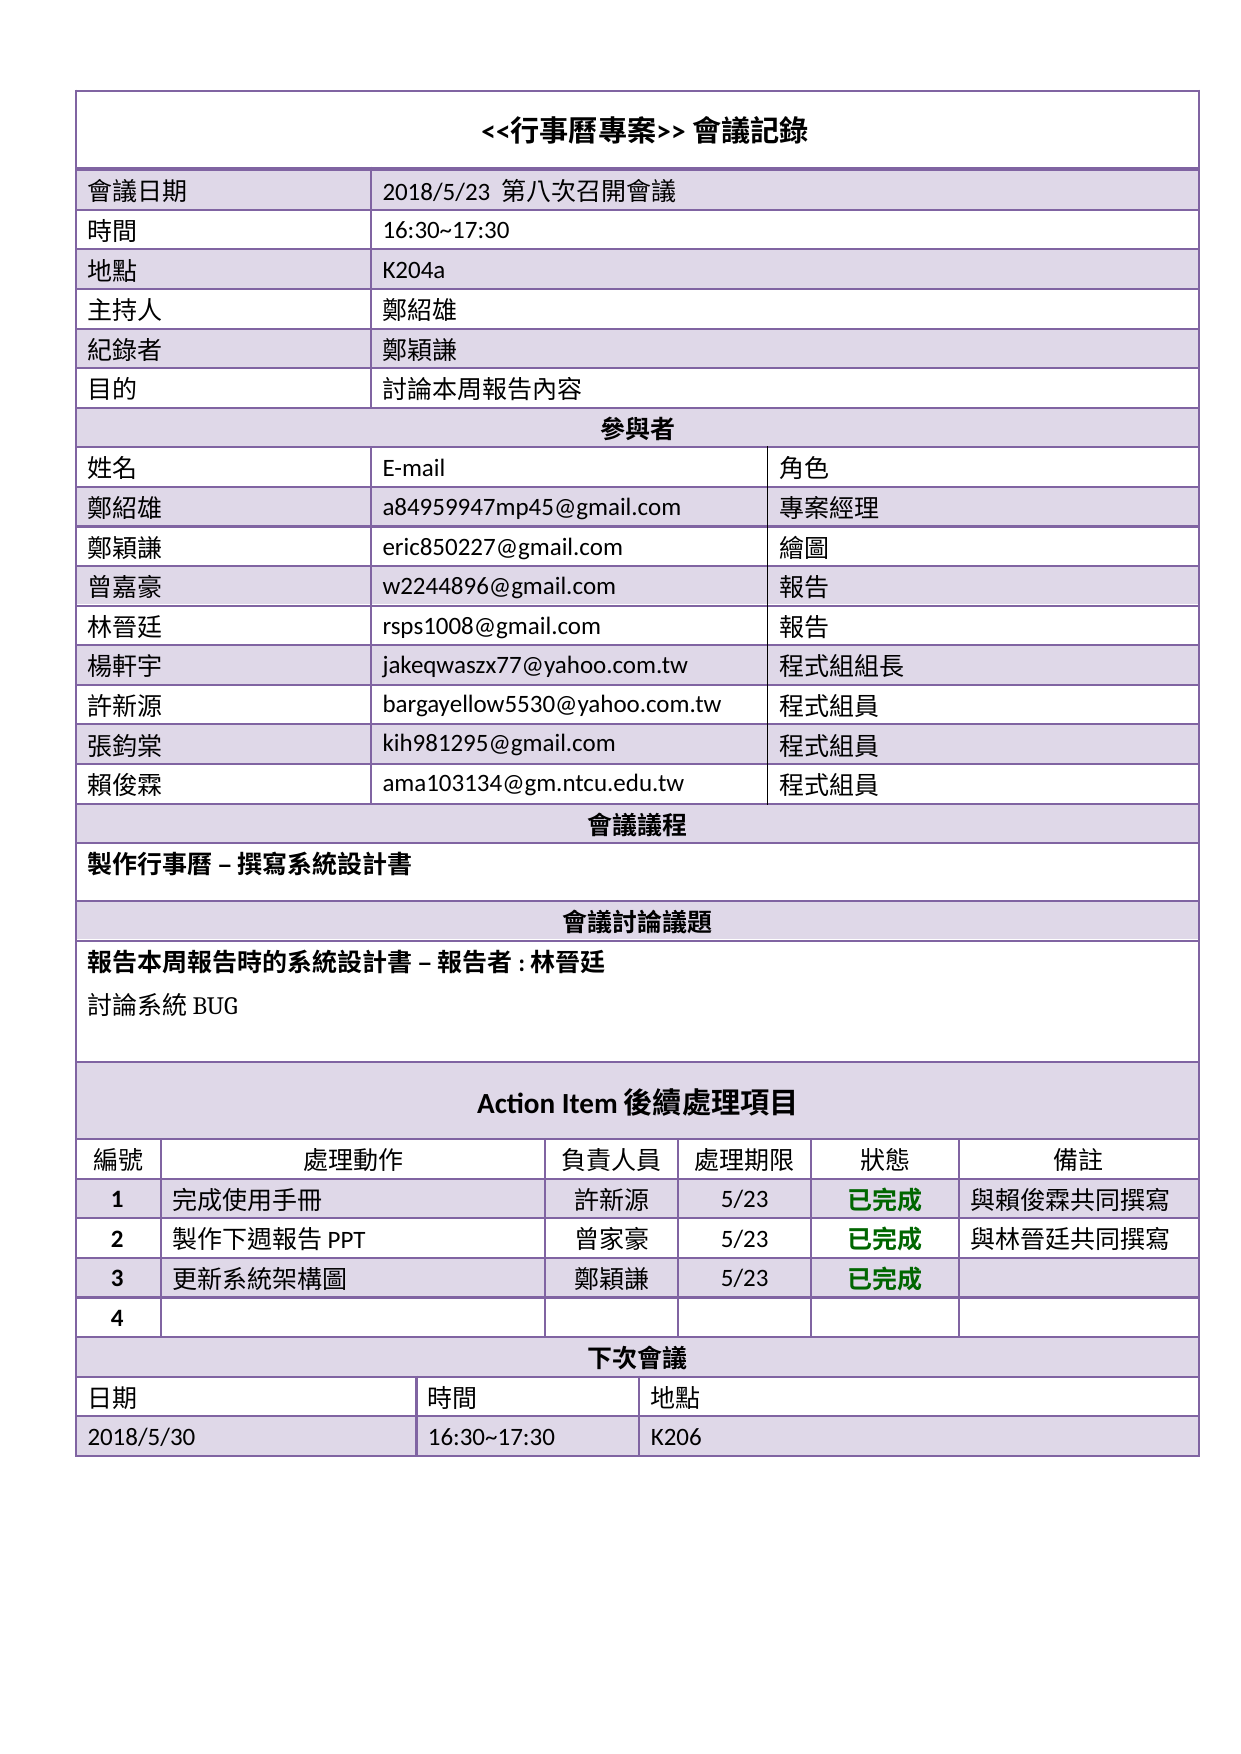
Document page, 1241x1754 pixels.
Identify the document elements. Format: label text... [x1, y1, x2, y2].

table_cell K204a [372, 250, 1198, 288]
table_cell 程式組組長 [768, 646, 1198, 684]
table_cell 備註 [960, 1140, 1198, 1178]
table_cell [960, 1299, 1198, 1336]
table_cell 5/23 [679, 1180, 810, 1217]
table_cell 編號 [77, 1140, 160, 1178]
table_cell 完成使用手冊 [162, 1180, 544, 1217]
table_cell 與林晉廷共同撰寫 [960, 1219, 1198, 1257]
table_cell eric850227@gmail.com [372, 528, 767, 565]
table_cell 專案經理 [768, 488, 1198, 525]
table_cell 2018/5/23 第八次召開會議 [372, 171, 1198, 209]
table_cell 會議議程 [77, 805, 1198, 842]
table_cell a84959947mp45@gmail.com [372, 488, 767, 525]
table_cell 報告本周報告時的系統設計書 – 報告者 : 林晉廷 討論系統BUG [77, 942, 1198, 1061]
table_cell 楊軒宇 [77, 646, 370, 684]
table_cell 已完成 [812, 1219, 958, 1257]
table_cell 曾嘉豪 [77, 567, 370, 604]
table_cell 報告 [768, 567, 1198, 604]
table_cell 負責人員 [546, 1140, 677, 1178]
table_cell 紀錄者 [77, 330, 370, 367]
table_cell 5/23 [679, 1259, 810, 1296]
table_cell [77, 1259, 160, 1296]
table_cell [546, 1299, 677, 1336]
table_cell 參與者 [77, 409, 1198, 446]
table_cell 地點 [640, 1378, 1198, 1415]
table_cell ama103134@gm.ntcu.edu.tw [372, 765, 767, 802]
table_cell bargayellow5530@yahoo.com.tw [372, 686, 767, 723]
table_cell [77, 1219, 160, 1257]
table_cell 時間 [77, 211, 370, 248]
table_cell 製作下週報告PPT [162, 1219, 544, 1257]
table_cell 主持人 [77, 290, 370, 327]
table_cell 下次會議 [77, 1338, 1198, 1376]
table_cell 曾家豪 [546, 1219, 677, 1257]
table_cell 處理期限 [679, 1140, 810, 1178]
table_cell 討論本周報告內容 [372, 369, 1198, 407]
table_cell 程式組員 [768, 765, 1198, 802]
table_cell [77, 1299, 160, 1336]
table_cell 日期 [77, 1378, 415, 1415]
table_cell 賴俊霖 [77, 765, 370, 802]
table_header <<行事曆專案>> 會議記錄 [77, 92, 1198, 167]
table_cell 角色 [768, 448, 1198, 486]
table_cell E-mail [372, 448, 767, 486]
table_cell 已完成 [812, 1259, 958, 1296]
table_cell 許新源 [77, 686, 370, 723]
table_cell 時間 [418, 1378, 638, 1415]
table_cell kih981295@gmail.com [372, 725, 767, 763]
table_cell 姓名 [77, 448, 370, 486]
table_cell 鄭穎謙 [372, 330, 1198, 367]
table_cell 16:30~17:30 [418, 1417, 638, 1455]
table_cell 林晉廷 [77, 607, 370, 644]
table_cell [960, 1259, 1198, 1296]
table_cell 製作行事曆 – 撰寫系統設計書 [77, 844, 1198, 900]
table_cell rsps1008@gmail.com [372, 607, 767, 644]
table_cell 與賴俊霖共同撰寫 [960, 1180, 1198, 1217]
table_cell 2018/5/30 [77, 1417, 415, 1455]
table_cell [77, 1180, 160, 1217]
table_cell 鄭穎謙 [546, 1259, 677, 1296]
table_cell w2244896@gmail.com [372, 567, 767, 604]
table_cell jakeqwaszx77@yahoo.com.tw [372, 646, 767, 684]
table_cell 繪圖 [768, 528, 1198, 565]
table_cell K206 [640, 1417, 1198, 1455]
table_cell 16:30~17:30 [372, 211, 1198, 248]
table_cell 更新系統架構圖 [162, 1259, 544, 1296]
table_cell 目的 [77, 369, 370, 407]
table_cell 會議日期 [77, 171, 370, 209]
table_cell [679, 1299, 810, 1336]
table_cell 鄭紹雄 [77, 488, 370, 525]
table_cell 地點 [77, 250, 370, 288]
table_cell 狀態 [812, 1140, 958, 1178]
table_cell 張鈞棠 [77, 725, 370, 763]
table_cell Action Item後續處理項目 [77, 1063, 1198, 1138]
table_cell 已完成 [812, 1180, 958, 1217]
table_cell 鄭穎謙 [77, 528, 370, 565]
table_cell [812, 1299, 958, 1336]
table_cell [162, 1299, 544, 1336]
table_cell 程式組員 [768, 725, 1198, 763]
table_cell 鄭紹雄 [372, 290, 1198, 327]
table_cell 報告 [768, 607, 1198, 644]
table_cell 程式組員 [768, 686, 1198, 723]
table_cell 會議討論議題 [77, 902, 1198, 939]
table_cell 5/23 [679, 1219, 810, 1257]
table_cell 處理動作 [162, 1140, 544, 1178]
table_cell 許新源 [546, 1180, 677, 1217]
